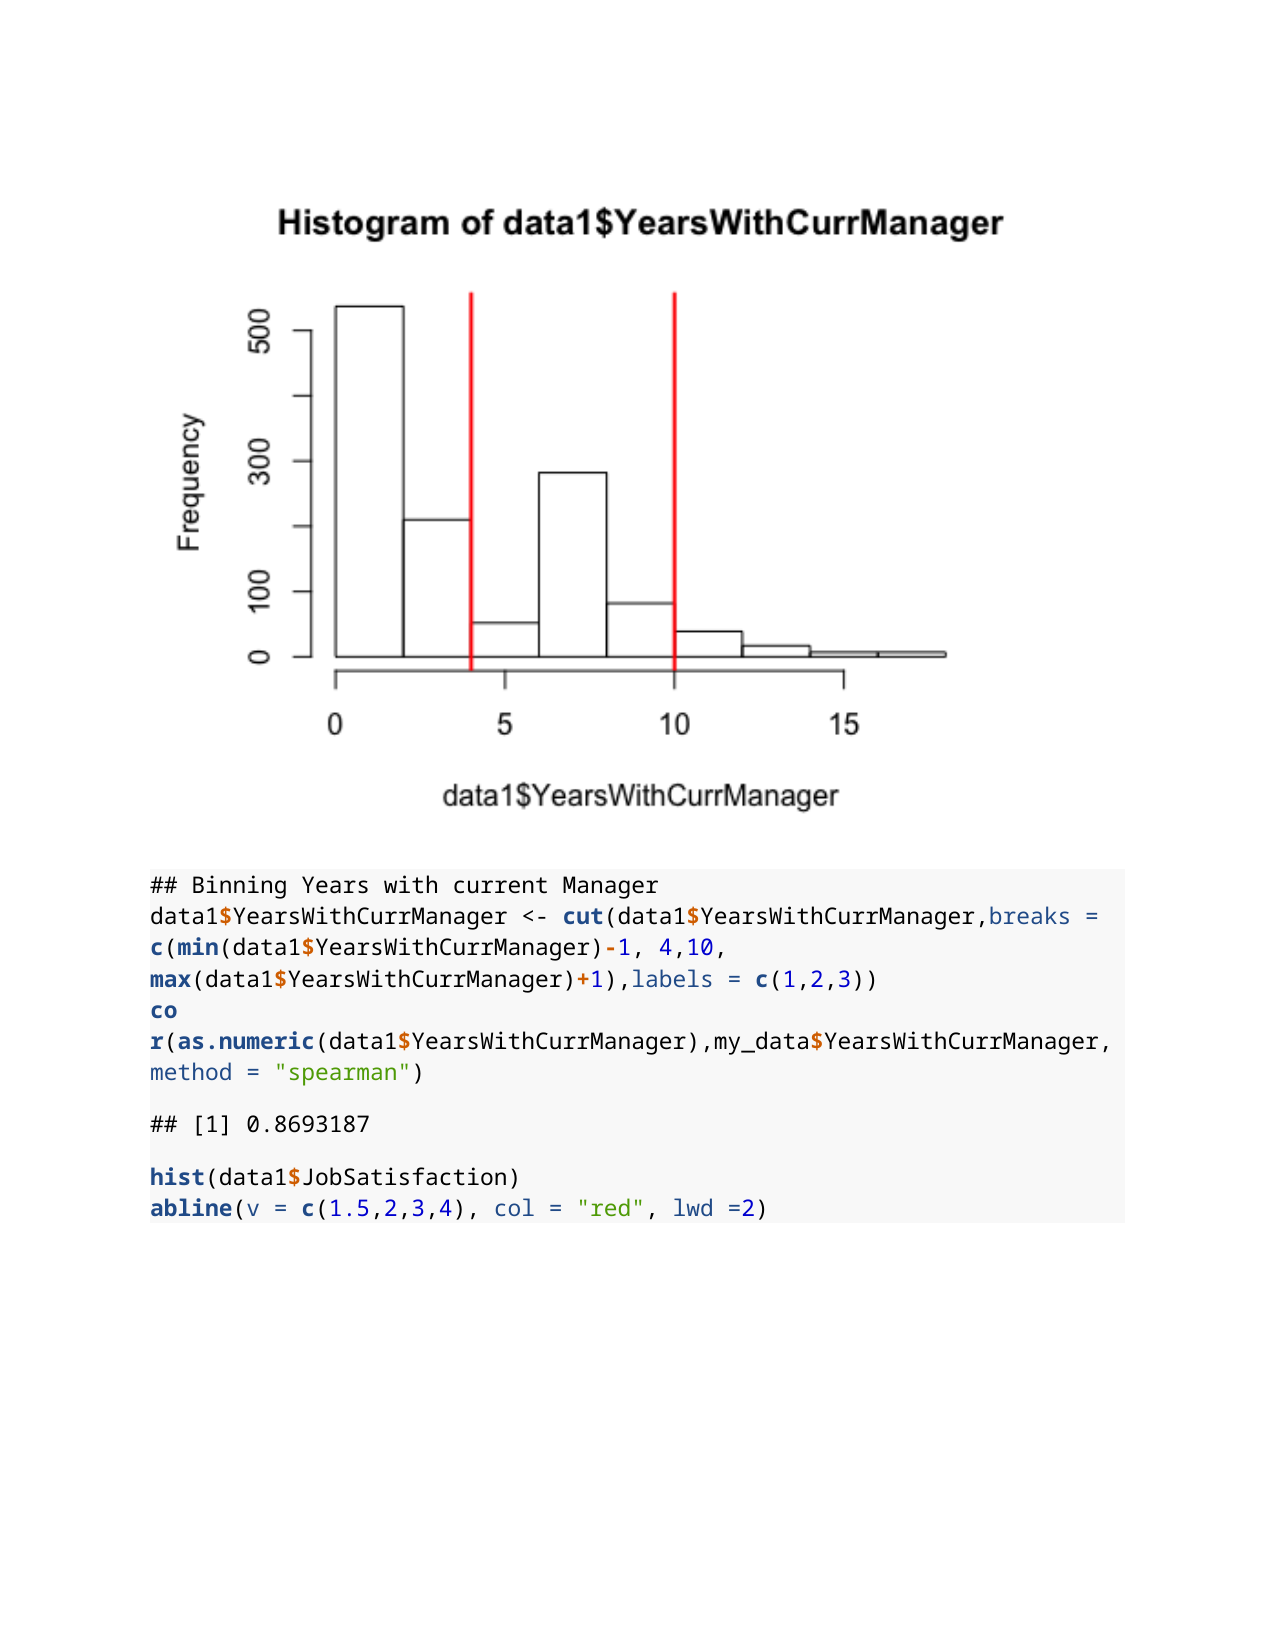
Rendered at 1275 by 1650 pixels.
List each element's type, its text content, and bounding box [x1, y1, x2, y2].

text hist(data1$JobSatisfaction) abline(v = c(1.5,2,3,4), col = "red", lwd =2) [521, 1160, 1125, 1223]
picture [168, 150, 1044, 850]
text ## [1] 0.8693187 [150, 1108, 1125, 1139]
text ## Binning Years with current Manager data1$YearsWithCurrManager <- cut(data1$YearsWithCurrManager,breaks = c(min(data1$YearsWithCurrManager)-1, 4,10, max(data1$YearsWithCurrManager)+1),labels = c(1,2,3)) cor(as.numeric(data1$YearsWithCurrManager),my_data$YearsWithCurrManager,method = "spearman") [150, 869, 1125, 1087]
